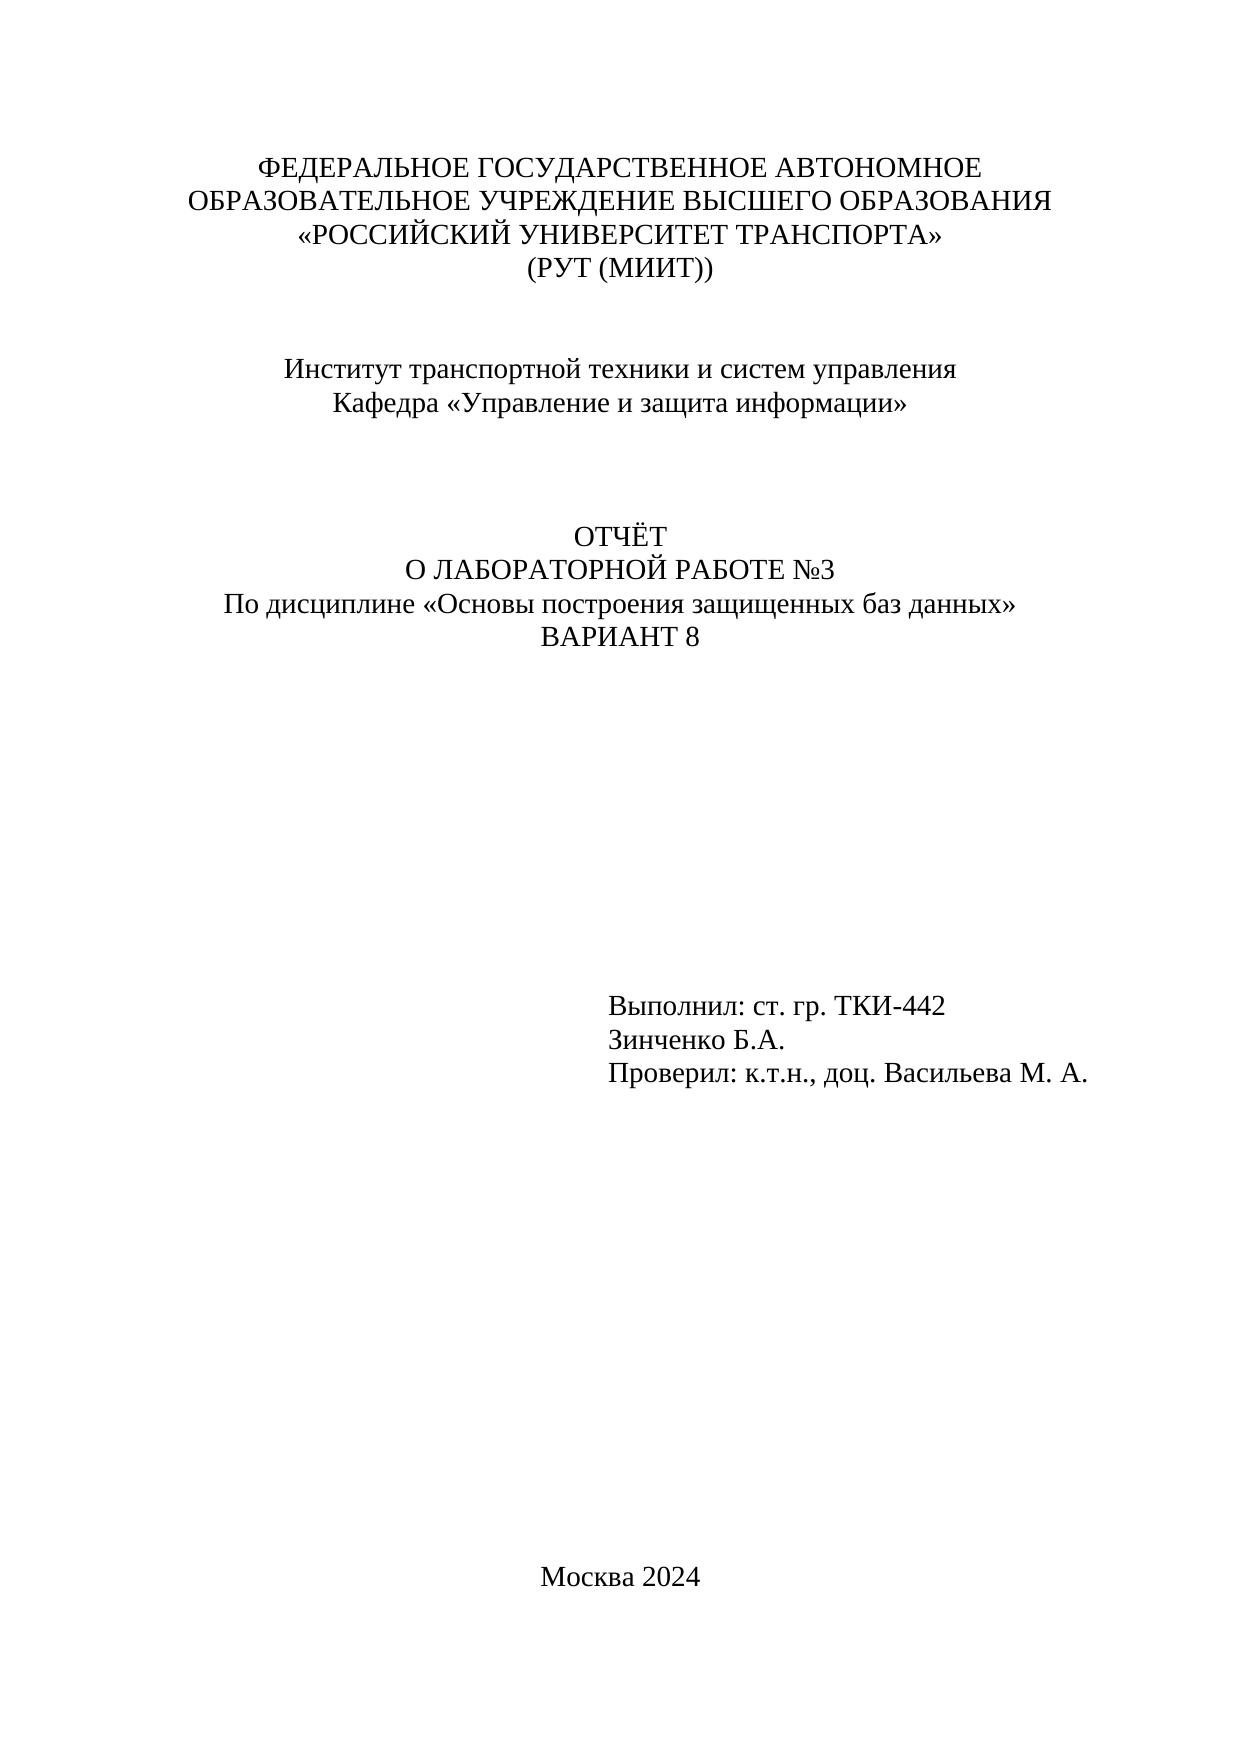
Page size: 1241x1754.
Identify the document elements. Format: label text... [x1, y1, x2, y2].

text Проверил: к.т.н., доц. Васильева М. А. [150, 1056, 1090, 1089]
text ВАРИАНТ 8 [150, 619, 1090, 653]
text ФЕДЕРАЛЬНОЕ ГОСУДАРСТВЕННОЕ АВТОНОМНОЕ ОБРАЗОВАТЕЛЬНОЕ УЧРЕЖДЕНИЕ ВЫСШЕГО ОБРАЗОВАНИЯ «РОССИЙСКИЙ УНИВЕРСИТЕТ ТРАНСПОРТА» (РУТ (МИИТ)) [150, 150, 1090, 284]
text Кафедра «Управление и защита информации» [150, 385, 1090, 418]
text Зинченко Б.А. [150, 1022, 1090, 1056]
text Выполнил: ст. гр. ТКИ-442 [150, 988, 1090, 1022]
text Москва 2024 [150, 1559, 1090, 1592]
text Институт транспортной техники и систем управления [150, 351, 1090, 385]
text ОТЧЁТ О ЛАБОРАТОРНОЙ РАБОТЕ №3 [150, 519, 1090, 586]
text По дисциплине «Основы построения защищенных баз данных» [150, 586, 1090, 619]
